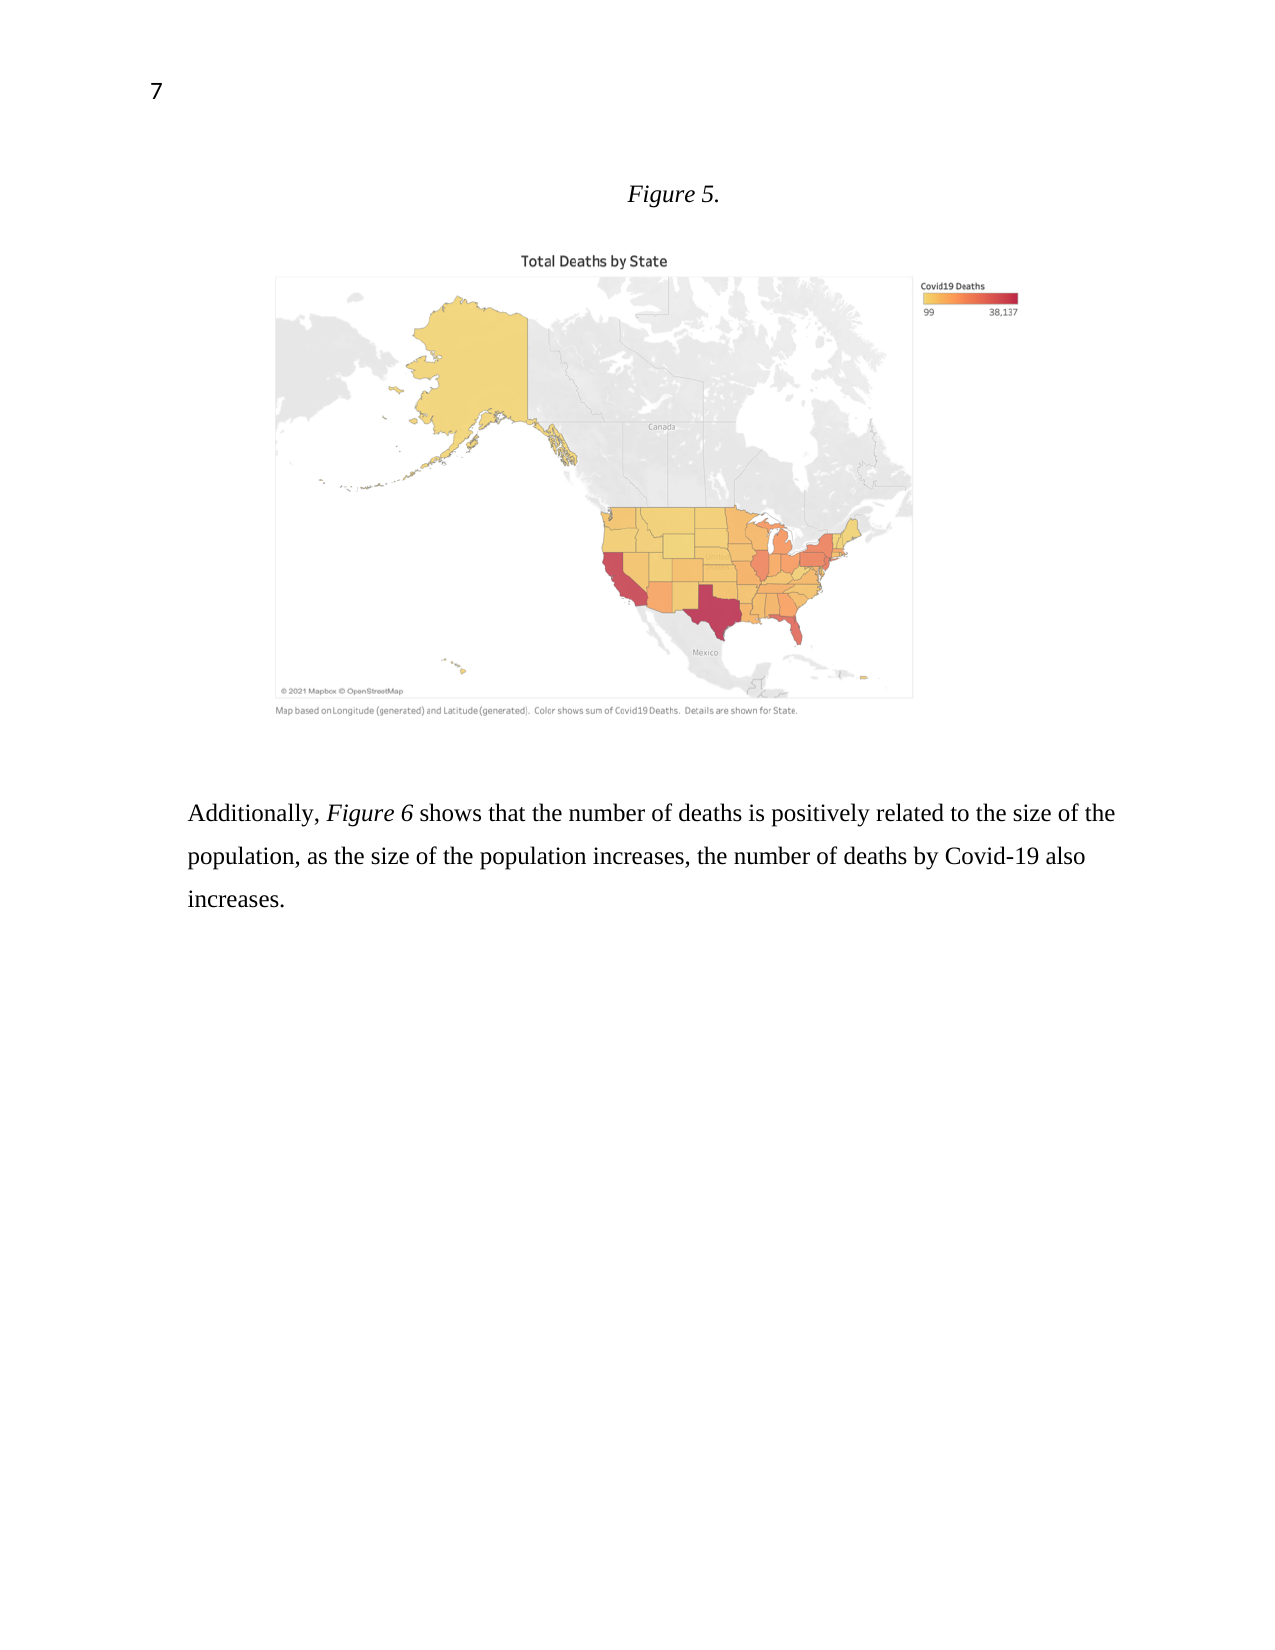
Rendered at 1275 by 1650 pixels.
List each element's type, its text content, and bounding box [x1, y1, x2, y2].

picture [187, 222, 1108, 740]
list Figure 5. [225, 179, 1125, 208]
text Additionally, Figure 6 shows that the number of deaths is positively related to the size of the population, as the size of the population increases, the number of deaths by Covid-19 also increases. [187, 798, 1125, 913]
